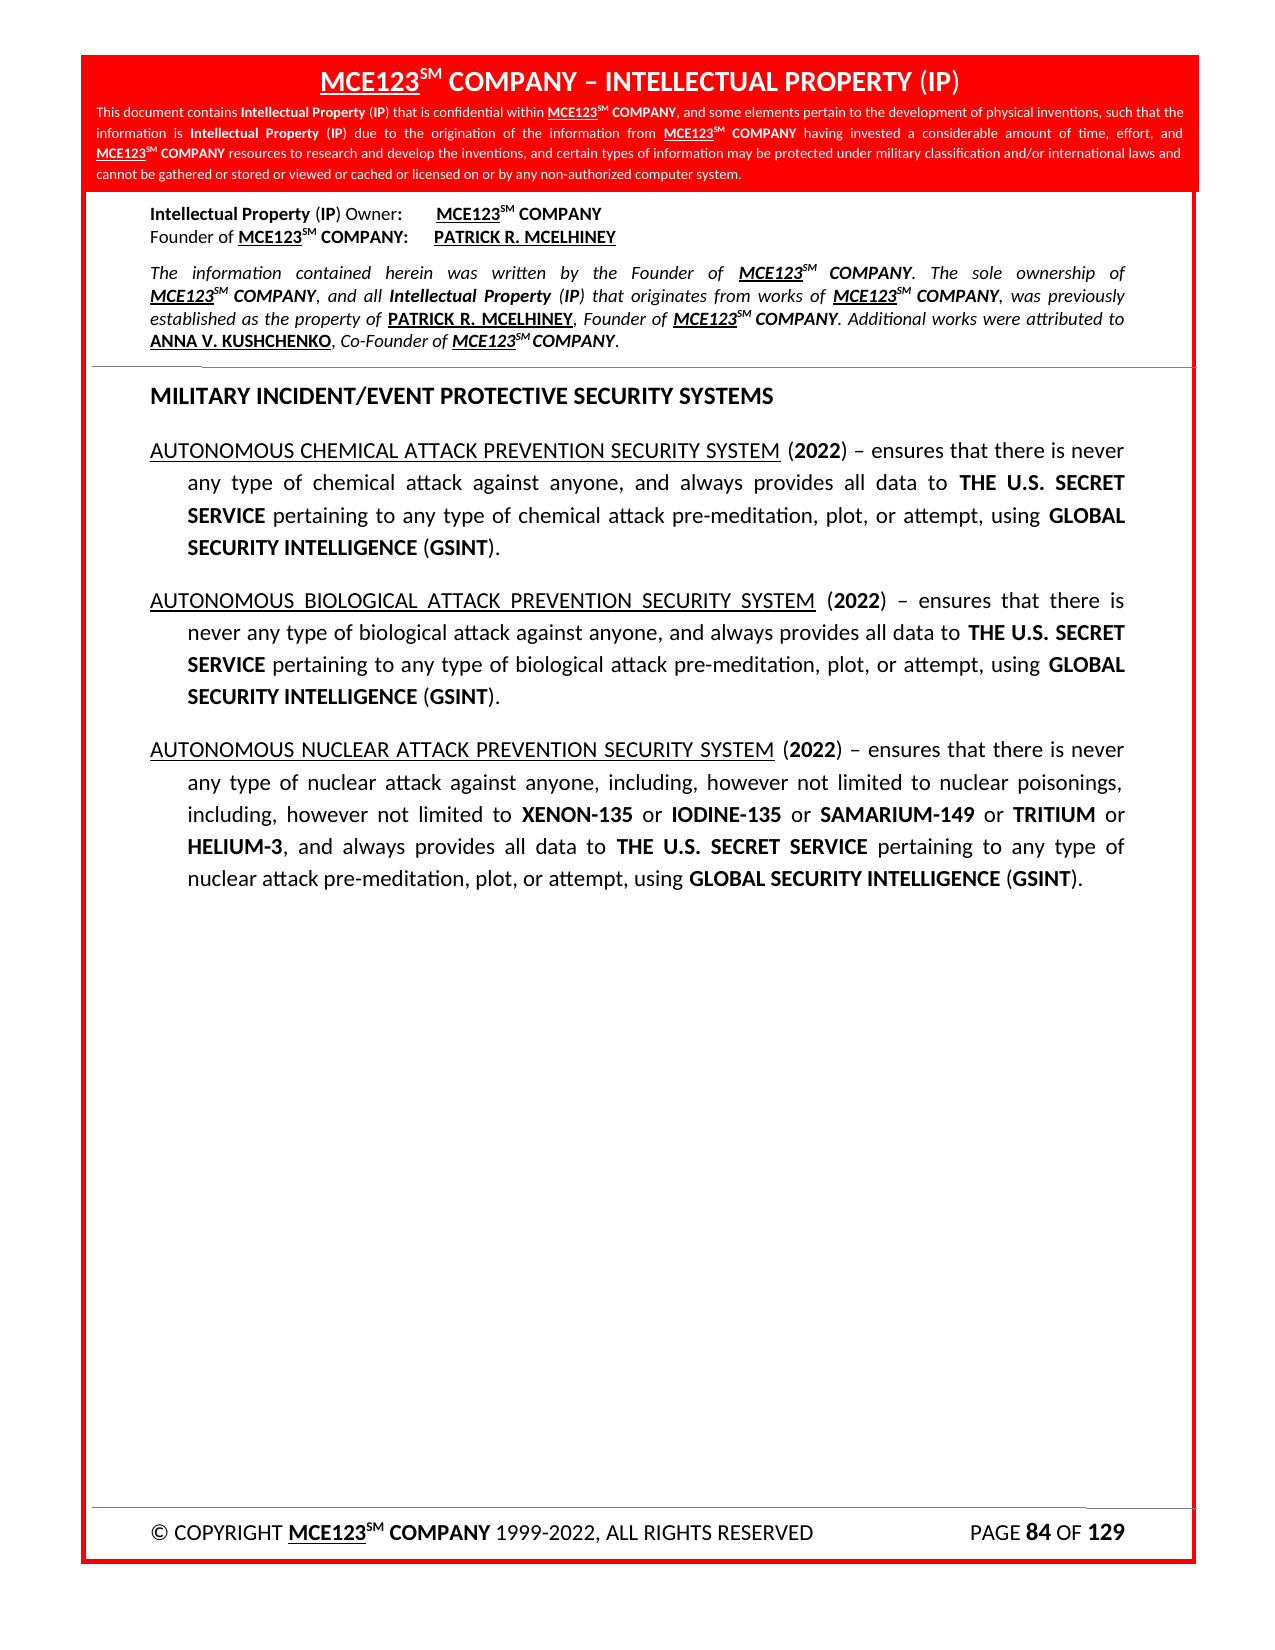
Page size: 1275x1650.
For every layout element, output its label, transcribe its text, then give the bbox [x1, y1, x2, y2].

text AUTONOMOUS NUCLEAR ATTACK PREVENTION SECURITY SYSTEM (2022) – ensures that there is never any type of nuclear attack against anyone, including, however not limited to nuclear poisonings, including, however not limited to XENON-135 or IODINE-135 or SAMARIUM-149 or TRITIUM or HELIUM-3, and always provides all data to THE U.S. SECRET SERVICE pertaining to any type of nuclear attack pre-meditation, plot, or attempt, using GLOBAL SECURITY INTELLIGENCE (GSINT). [150, 736, 1125, 892]
text AUTONOMOUS CHEMICAL ATTACK PREVENTION SECURITY SYSTEM (2022) – ensures that there is never any type of chemical attack against anyone, and always provides all data to THE U.S. SECRET SERVICE pertaining to any type of chemical attack pre-meditation, plot, or attempt, using GLOBAL SECURITY INTELLIGENCE (GSINT). [150, 436, 1125, 561]
text AUTONOMOUS BIOLOGICAL ATTACK PREVENTION SECURITY SYSTEM (2022) – ensures that there is never any type of biological attack against anyone, and always provides all data to THE U.S. SECRET SERVICE pertaining to any type of biological attack pre-meditation, plot, or attempt, using GLOBAL SECURITY INTELLIGENCE (GSINT). [150, 586, 1125, 711]
text MILITARY INCIDENT/EVENT PROTECTIVE SECURITY SYSTEMS [150, 381, 1125, 411]
